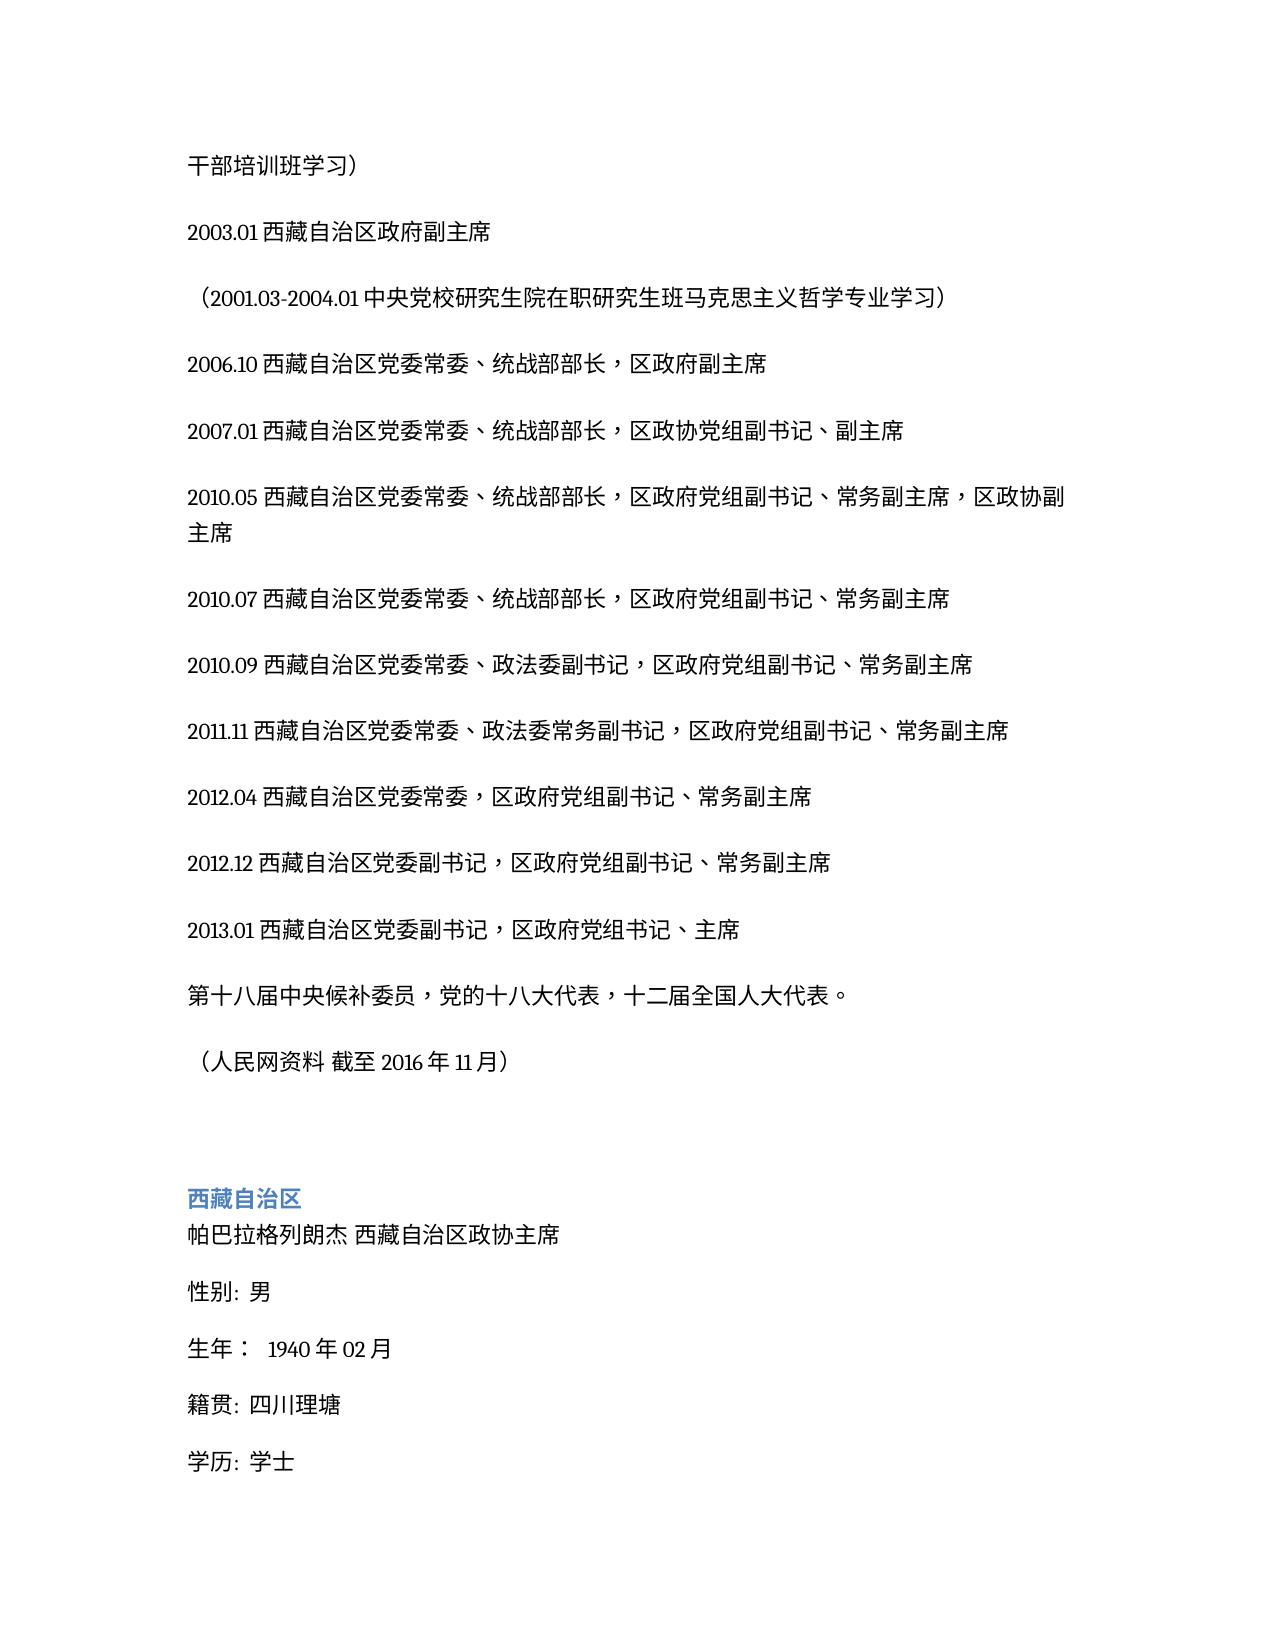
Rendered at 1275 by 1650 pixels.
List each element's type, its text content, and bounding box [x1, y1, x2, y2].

text 籍贯: 四川理塘 [187, 1389, 1087, 1421]
text 生年： 1940年02月 [187, 1332, 1087, 1364]
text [187, 150, 1087, 1107]
subtitle 西藏自治区 [187, 1183, 1087, 1214]
text 性别: 男 [187, 1276, 1087, 1307]
text 学历: 学士 [187, 1446, 1087, 1477]
text 帕巴拉·格列朗杰 西藏自治区政协主席 [187, 1219, 1087, 1250]
